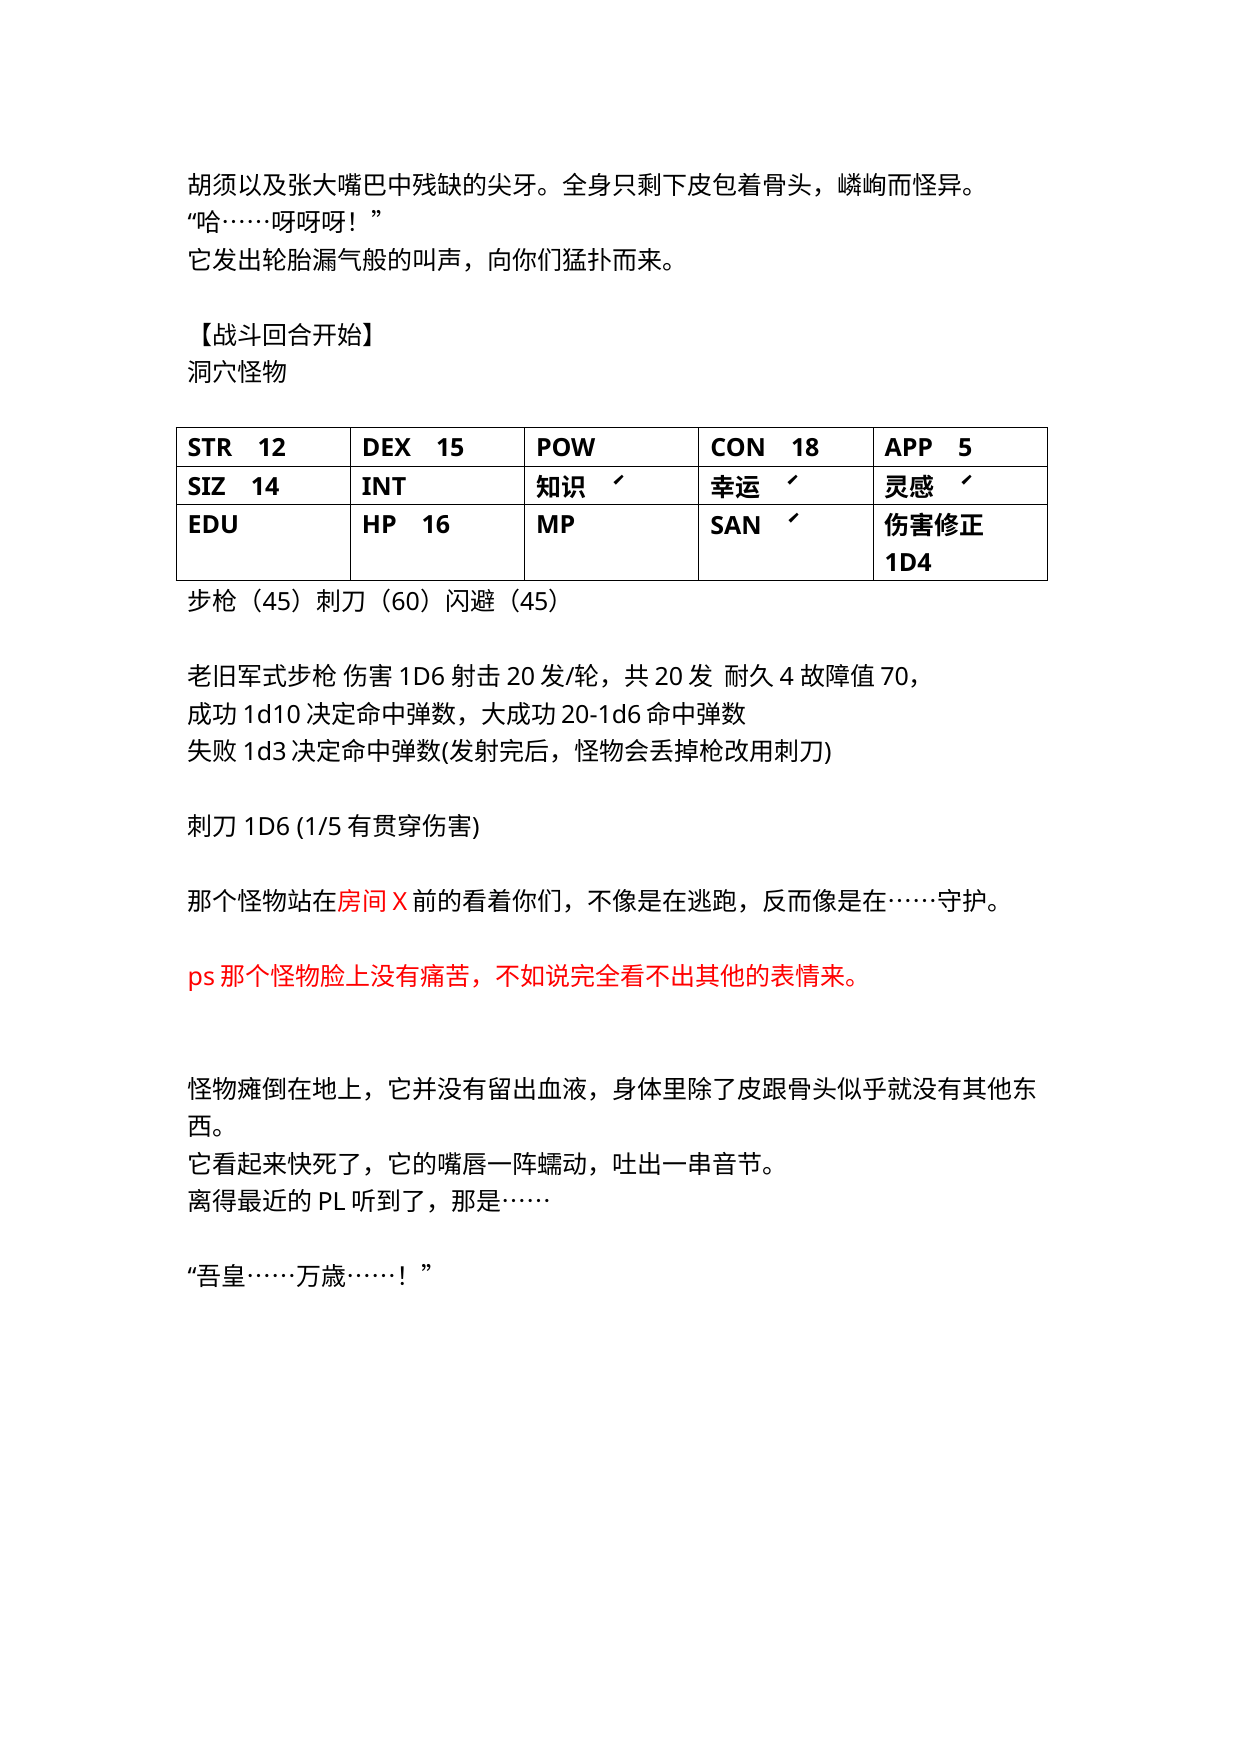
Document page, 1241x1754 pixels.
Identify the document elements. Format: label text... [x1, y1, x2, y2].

table_cell INT [351, 467, 524, 504]
table_header STR 12 [177, 428, 350, 466]
table_cell SAN ˊ [699, 505, 873, 580]
table_cell 知识 ˊ [525, 467, 698, 504]
table_cell EDU [177, 505, 350, 580]
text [187, 164, 1053, 314]
table_cell SIZ 14 [177, 467, 350, 504]
text 步枪（45）刺刀（60）闪避（45） [187, 581, 1053, 619]
text 【战斗回合开始】 洞穴怪物 [187, 314, 1053, 389]
table_header CON 18 [699, 428, 873, 466]
table_cell 灵感 ˊ [874, 467, 1047, 504]
text 那个怪物站在房间X前的看着你们，不像是在逃跑，反而像是在……守护。 ps那个怪物脸上没有痛苦，不如说完全看不出其他的表情来。 [187, 844, 1053, 1031]
table_cell 伤害修正1D4 [874, 505, 1047, 580]
table_cell 幸运 ˊ [699, 467, 873, 504]
table_cell HP 16 [351, 505, 524, 580]
table_cell MP [525, 505, 698, 580]
table_header POW [525, 428, 698, 466]
text 刺刀 1D6 (1/5有贯穿伤害) [187, 806, 1053, 844]
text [187, 1031, 1053, 1294]
table_header APP 5 [874, 428, 1047, 466]
text 老旧军式步枪 伤害1D6 射击20发/轮，共20发 耐久4 故障值70， [187, 656, 1053, 694]
table_header DEX 15 [351, 428, 524, 466]
text 成功1d10决定命中弹数，大成功20-1d6命中弹数 失败1d3决定命中弹数(发射完后，怪物会丢掉枪改用刺刀) [187, 694, 1053, 769]
